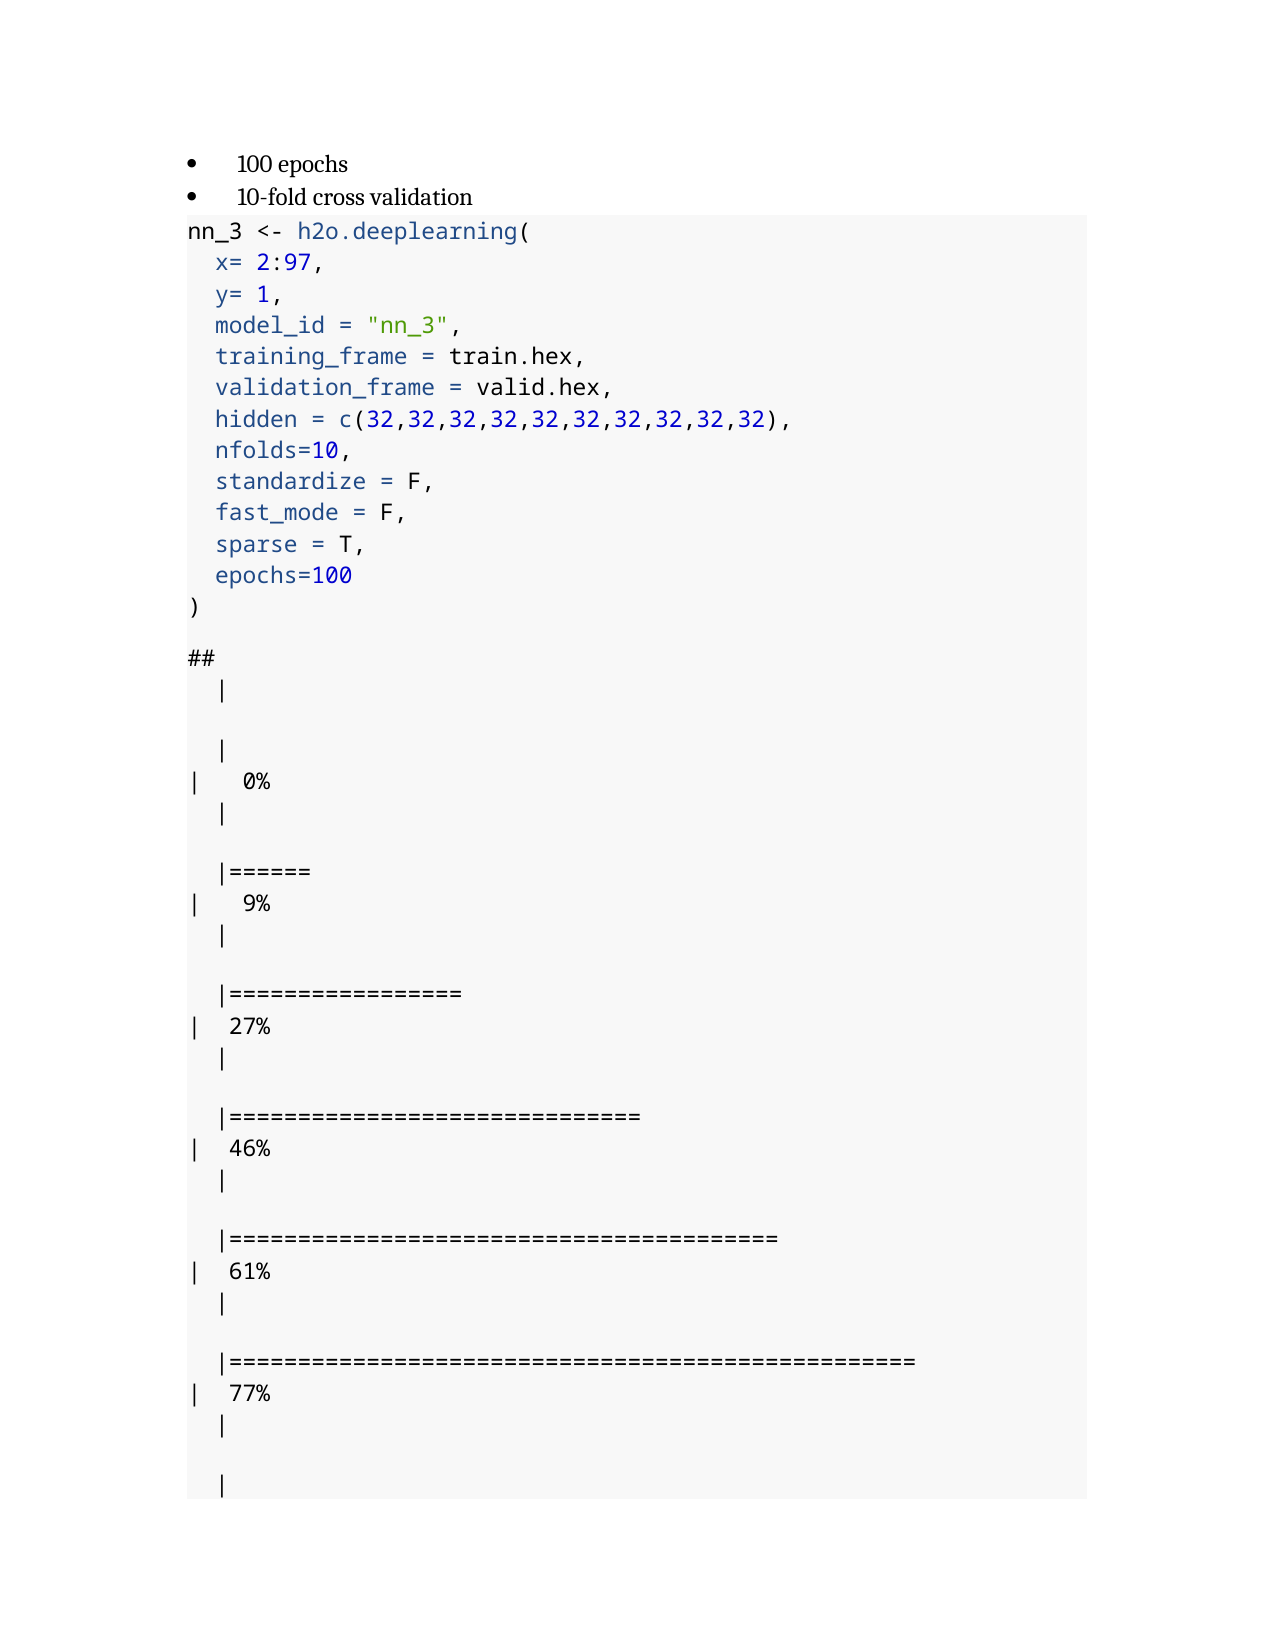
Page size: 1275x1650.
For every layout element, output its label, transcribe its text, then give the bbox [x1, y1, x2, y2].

list 10-fold cross validation [187, 182, 1087, 211]
text nn_3 <- h2o.deeplearning( x= 2:97, y= 1, model_id = "nn_3", training_frame = train.hex, validation_frame = valid.hex, hidden = c(32,32,32,32,32,32,32,32,32,32), nfolds=10, standardize = F, fast_mode = F, sparse = T, epochs=100 ) [187, 215, 1087, 621]
list 100 epochs [187, 150, 1087, 179]
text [187, 642, 1087, 1499]
